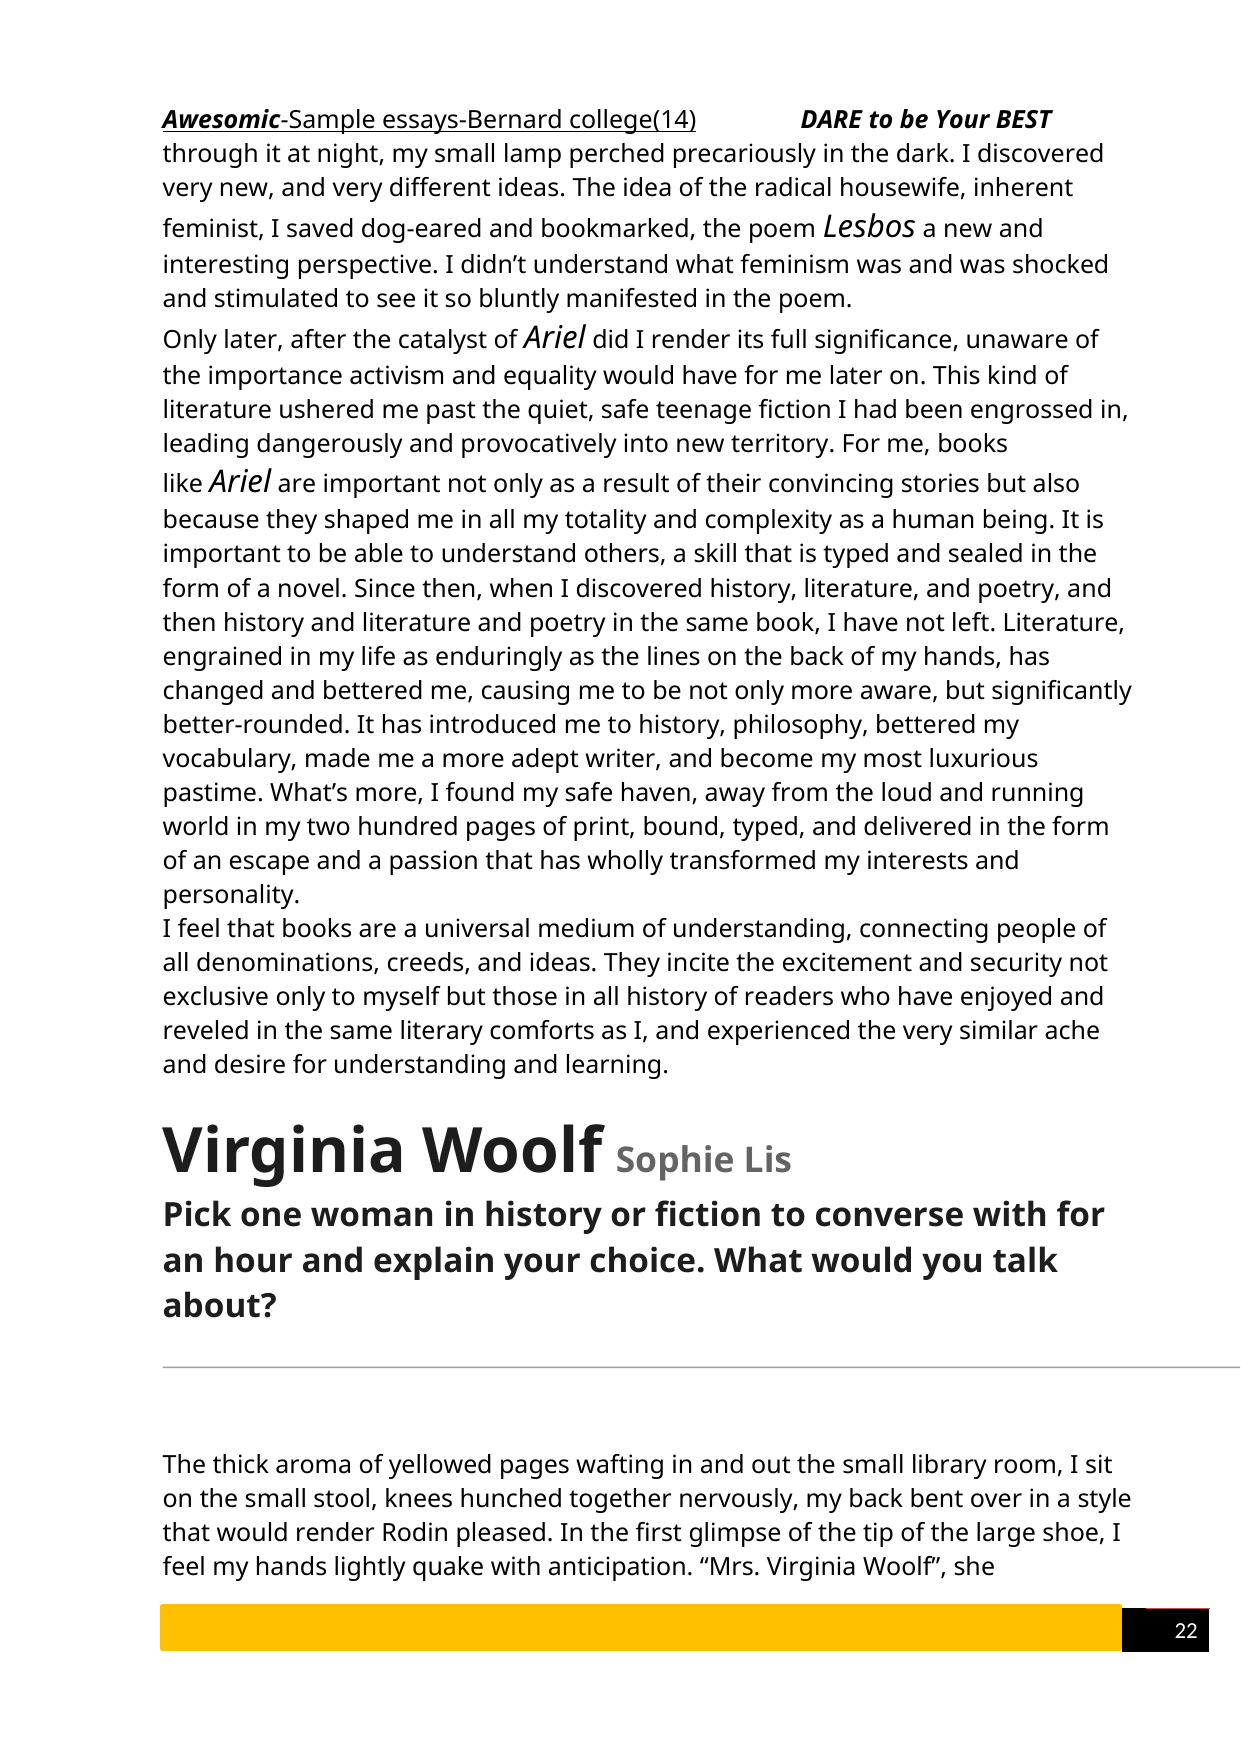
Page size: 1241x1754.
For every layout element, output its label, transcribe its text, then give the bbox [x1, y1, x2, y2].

text I feel that books are a universal medium of understanding, connecting people of all denominations, creeds, and ideas. They incite the excitement and security not exclusive only to myself but those in all history of readers who have enjoyed and reveled in the same literary comforts as I, and experienced the very similar ache and desire for understanding and learning. [162, 911, 1137, 1081]
text Only later, after the catalyst of Ariel did I render its full significance, unaware of the importance activism and equality would have for me later on. This kind of literature ushered me past the quiet, safe teenage fiction I had been engrossed in, leading dangerously and provocatively into new territory. For me, books like Ariel are important not only as a result of their convincing stories but also because they shaped me in all my totality and complexity as a human being. It is important to be able to understand others, a skill that is typed and sealed in the form of a novel. Since then, when I discovered history, literature, and poetry, and then history and literature and poetry in the same book, I have not left. Literature, engrained in my life as enduringly as the lines on the back of my hands, has changed and bettered me, causing me to be not only more aware, but significantly better-rounded. It has introduced me to history, philosophy, bettered my vocabulary, made me a more adept writer, and become my most luxurious pastime. What’s more, I found my safe haven, away from the loud and running world in my two hundred pages of print, bound, typed, and delivered in the form of an escape and a passion that has wholly transformed my interests and personality. [162, 315, 1137, 911]
text Pick one woman in history or fiction to converse with for an hour and explain your choice. What would you talk about? [162, 1191, 1137, 1327]
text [162, 1446, 1137, 1583]
text Virginia Woolf Sophie Lis [162, 1106, 1137, 1191]
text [162, 136, 1137, 315]
